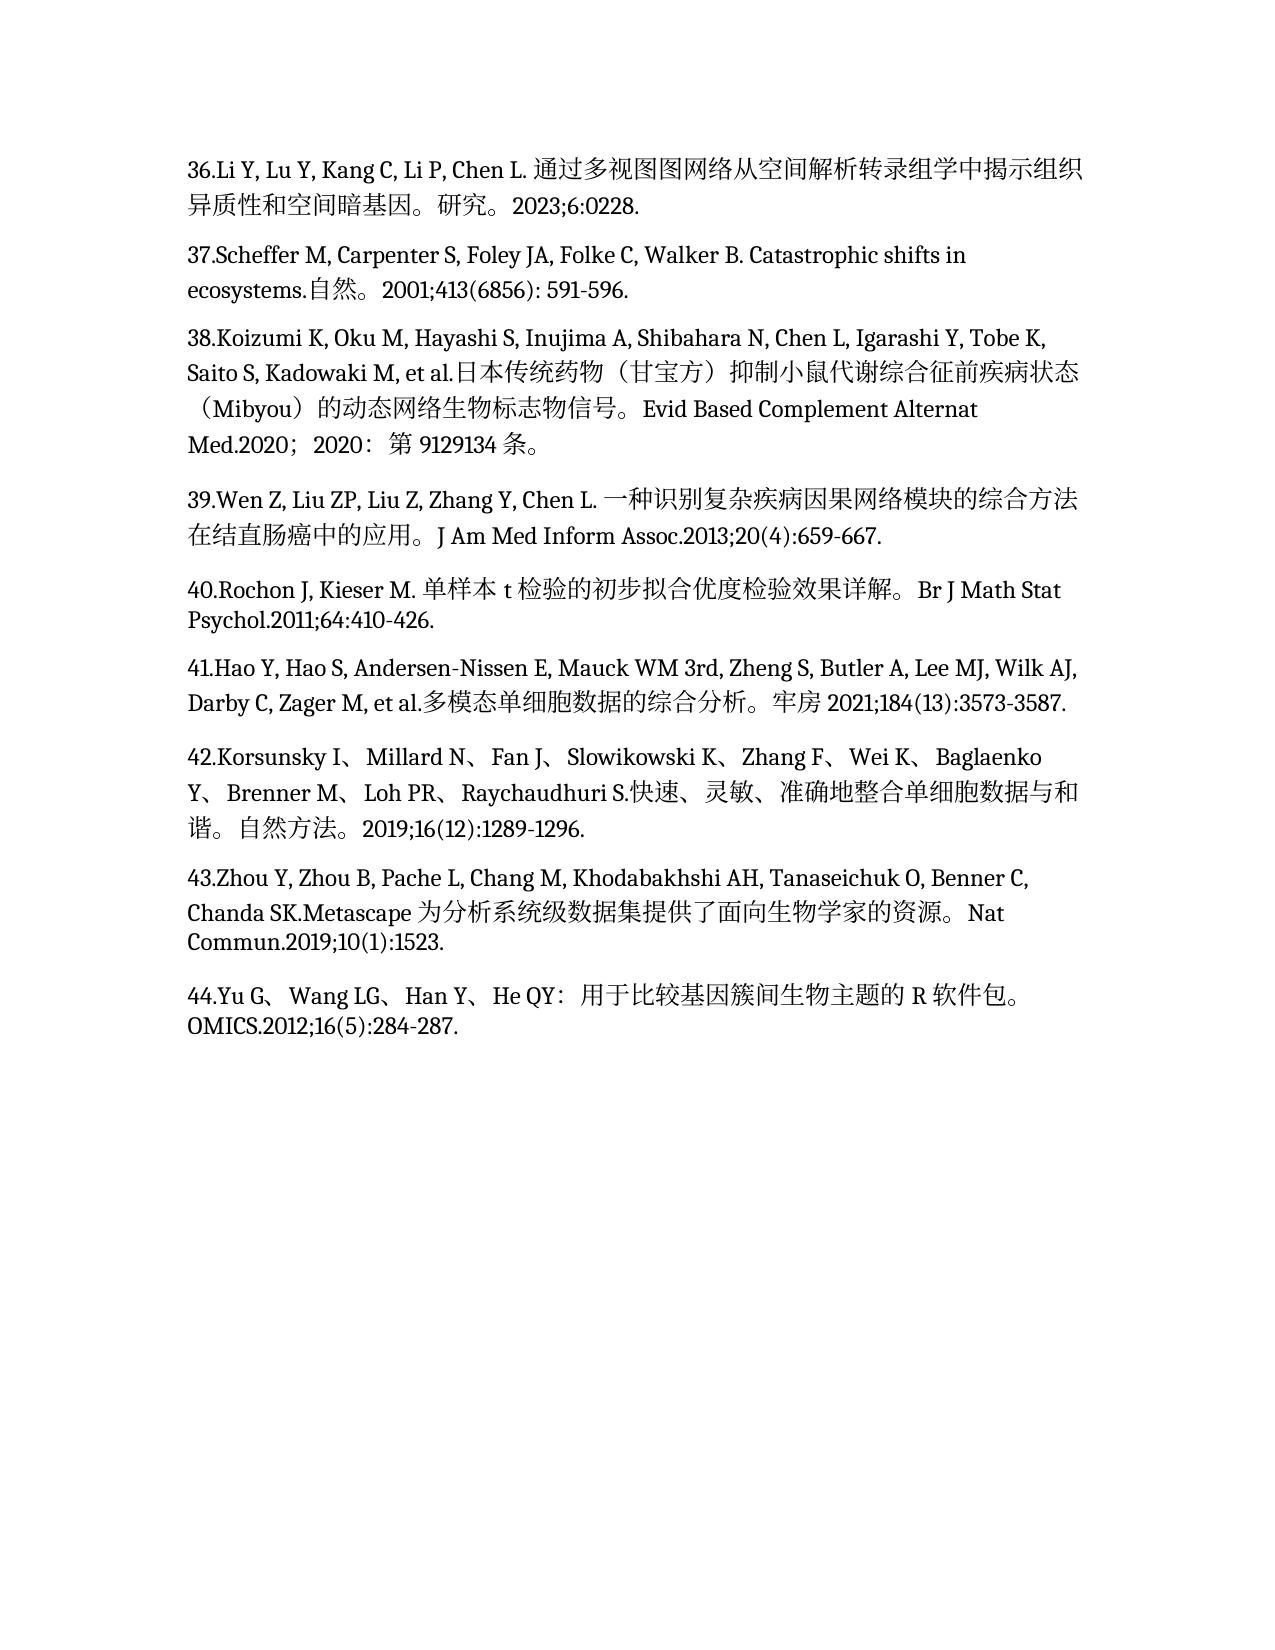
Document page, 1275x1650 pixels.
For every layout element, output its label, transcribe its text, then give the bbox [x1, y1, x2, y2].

text 38.Koizumi K, Oku M, Hayashi S, Inujima A, Shibahara N, Chen L, Igarashi Y, Tobe K, Saito S, Kadowaki M, et al.日本传统药物（甘宝方）抑制小鼠代谢综合征前疾病状态（Mibyou）的动态网络生物标志物信号。Evid Based Complement Alternat Med.2020；2020：第 9129134 条。 [187, 324, 1087, 461]
text 40.Rochon J, Kieser M. 单样本 t 检验的初步拟合优度检验效果详解。Br J Math Stat Psychol.2011;64:410-426. [187, 570, 1087, 635]
text 43.Zhou Y, Zhou B, Pache L, Chang M, Khodabakhshi AH, Tanaseichuk O, Benner C, Chanda SK.Metascape 为分析系统级数据集提供了面向生物学家的资源。Nat Commun.2019;10(1):1523. [187, 863, 1087, 957]
text 36.Li Y, Lu Y, Kang C, Li P, Chen L. 通过多视图图网络从空间解析转录组学中揭示组织异质性和空间暗基因。研究。2023;6:0228. [187, 150, 1087, 222]
text 39.Wen Z, Liu ZP, Liu Z, Zhang Y, Chen L. 一种识别复杂疾病因果网络模块的综合方法在结直肠癌中的应用。J Am Med Inform Assoc.2013;20(4):659-667. [187, 479, 1087, 551]
text 44.Yu G、Wang LG、Han Y、He QY：用于比较基因簇间生物主题的 R 软件包。OMICS.2012;16(5):284-287. [187, 976, 1087, 1040]
text 37.Scheffer M, Carpenter S, Foley JA, Folke C, Walker B. Catastrophic shifts in ecosystems.自然。2001;413(6856): 591-596. [187, 241, 1087, 305]
text 42.Korsunsky I、Millard N、Fan J、Slowikowski K、Zhang F、Wei K、Baglaenko Y、Brenner M、Loh PR、Raychaudhuri S.快速、灵敏、准确地整合单细胞数据与和谐。自然方法。2019;16(12):1289-1296. [187, 737, 1087, 845]
text 41.Hao Y, Hao S, Andersen-Nissen E, Mauck WM 3rd, Zheng S, Butler A, Lee MJ, Wilk AJ, Darby C, Zager M, et al.多模态单细胞数据的综合分析。牢房2021;184(13):3573-3587. [187, 653, 1087, 718]
